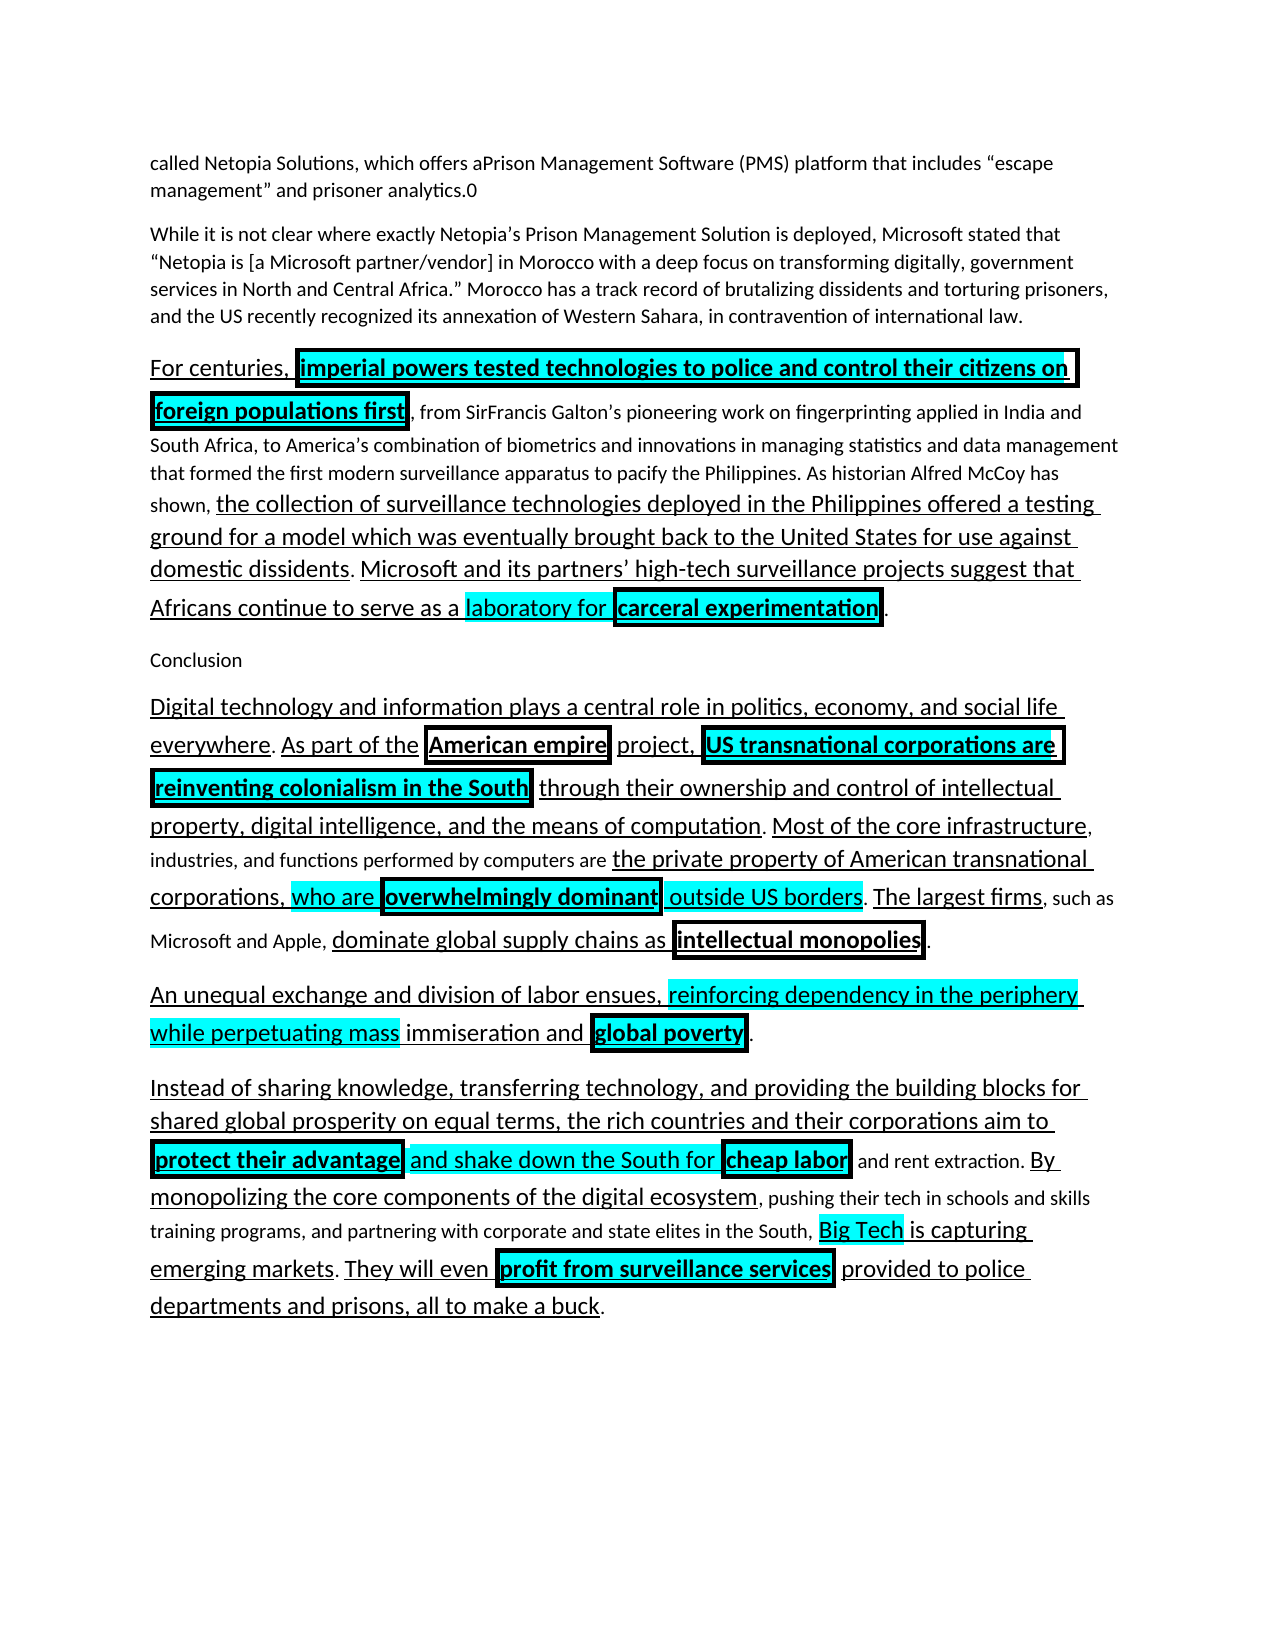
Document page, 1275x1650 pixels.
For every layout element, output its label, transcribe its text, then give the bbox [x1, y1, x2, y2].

text Digital technology and information plays a central role in politics, economy, and social life everywhere. As part of the American empire project, US transnational corporations are reinventing colonialism in the South through their ownership and control of intellectual property, digital intelligence, and the means of computation. Most of the core infrastructure, industries, and functions performed by computers are the private property of American transnational corporations, who are overwhelmingly dominant outside US borders. The largest firms, such as Microsoft and Apple, dominate global supply chains as intellectual monopolies. [150, 691, 1125, 959]
text Conclusion [150, 647, 1125, 672]
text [150, 150, 1125, 203]
text Instead of sharing knowledge, transferring technology, and providing the building blocks for shared global prosperity on equal terms, the rich countries and their corporations aim to protect their advantage and shake down the South for cheap labor and rent extraction. By monopolizing the core components of the digital ecosystem, pushing their tech in schools and skills training programs, and partnering with corporate and state elites in the South, Big Tech is capturing emerging markets. They will even profit from surveillance services provided to police departments and prisons, all to make a buck. [150, 1073, 1125, 1321]
text An unequal exchange and division of labor ensues, reinforcing dependency in the periphery while perpetuating mass immiseration and global poverty. [150, 979, 1125, 1053]
text For centuries, imperial powers tested technologies to police and control their citizens on foreign populations first, from SirFrancis Galton’s pioneering work on fingerprinting applied in India and South Africa, to America’s combination of biometrics and innovations in managing statistics and data management that formed the first modern surveillance apparatus to pacify the Philippines. As historian Alfred McCoy has shown, the collection of surveillance technologies deployed in the Philippines offered a testing ground for a model which was eventually brought back to the United States for use against domestic dissidents. Microsoft and its partners’ high-tech surveillance projects suggest that Africans continue to serve as a laboratory for carceral experimentation. [150, 348, 1125, 627]
text While it is not clear where exactly Netopia’s Prison Management Solution is deployed, Microsoft stated that “Netopia is [a Microsoft partner/vendor] in Morocco with a deep focus on transforming digitally, government services in North and Central Africa.” Morocco has a track record of brutalizing dissidents and torturing prisoners, and the US recently recognized its annexation of Western Sahara, in contravention of international law. [150, 221, 1125, 329]
